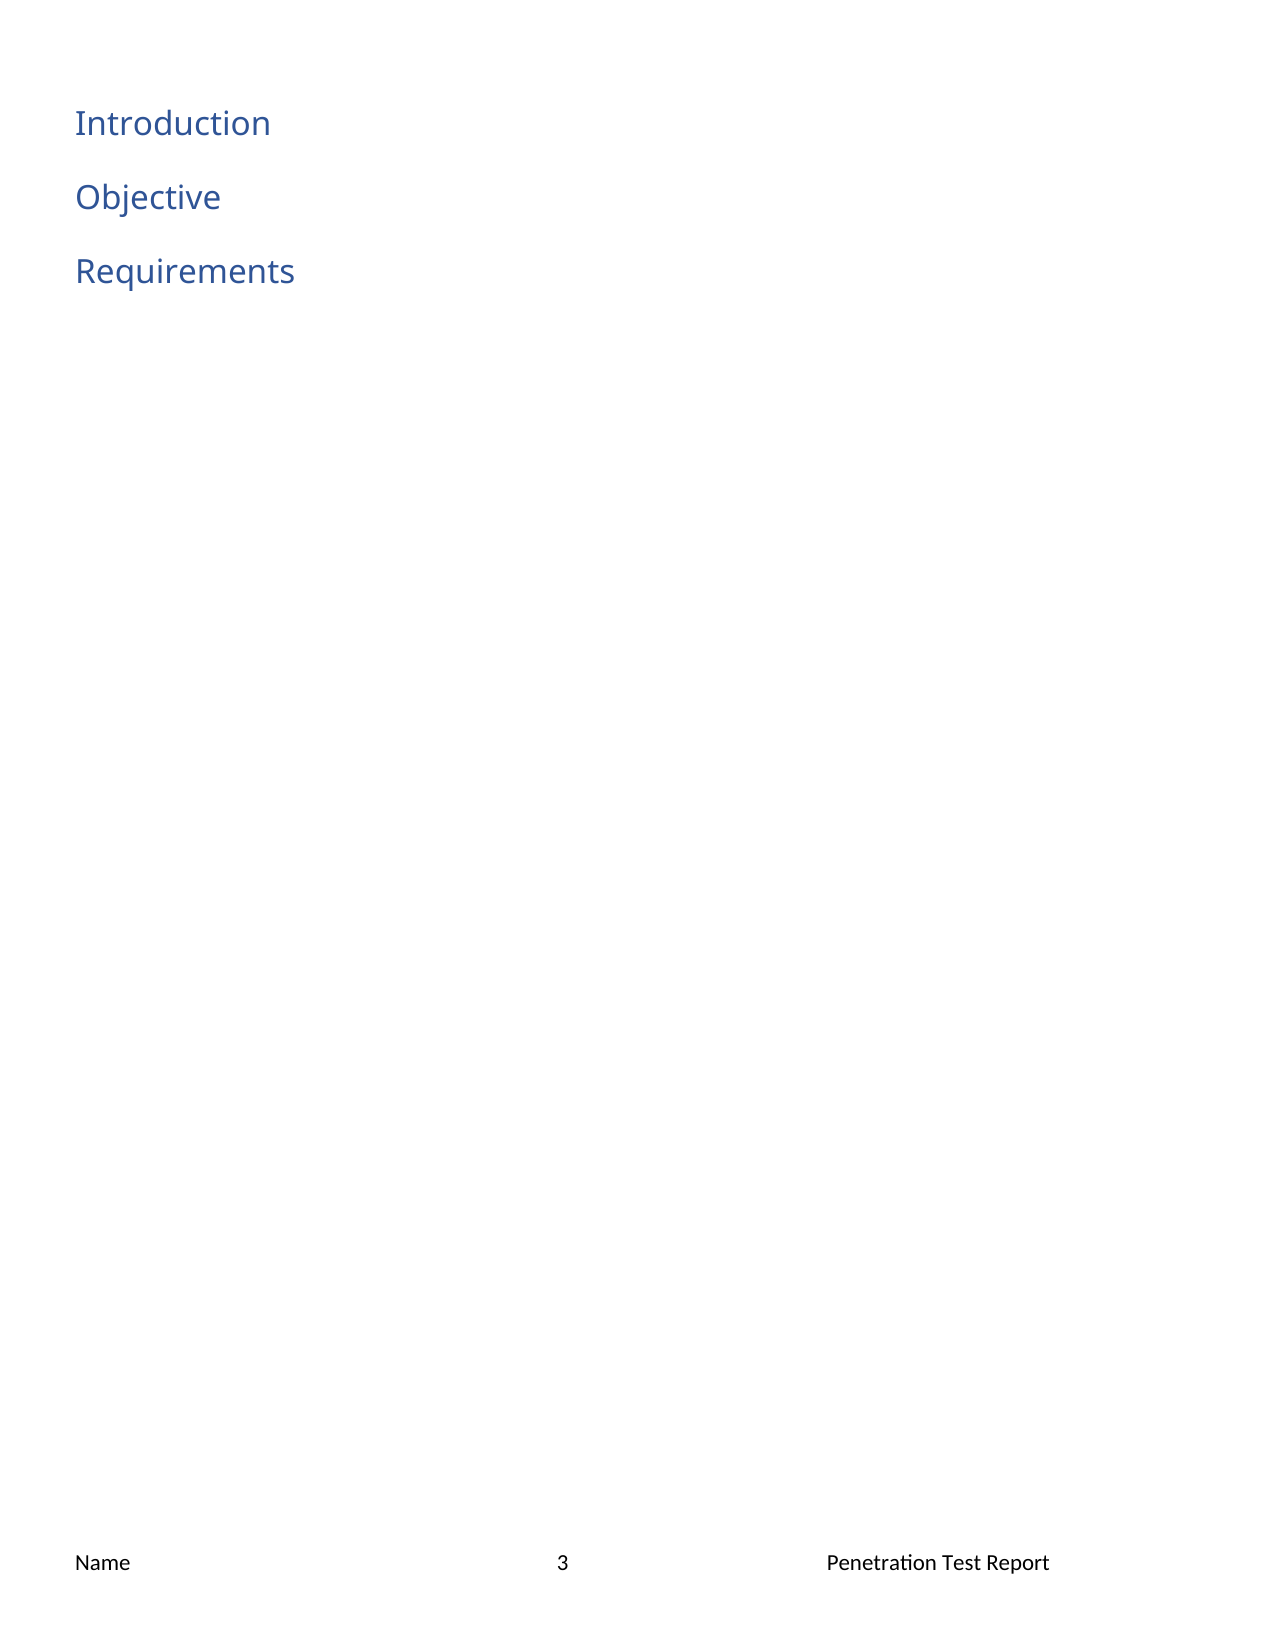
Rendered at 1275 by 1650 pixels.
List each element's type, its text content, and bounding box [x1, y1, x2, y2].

subtitle Introduction [75, 100, 1200, 145]
subtitle Objective [75, 174, 1200, 219]
subtitle Requirements [75, 248, 1200, 293]
